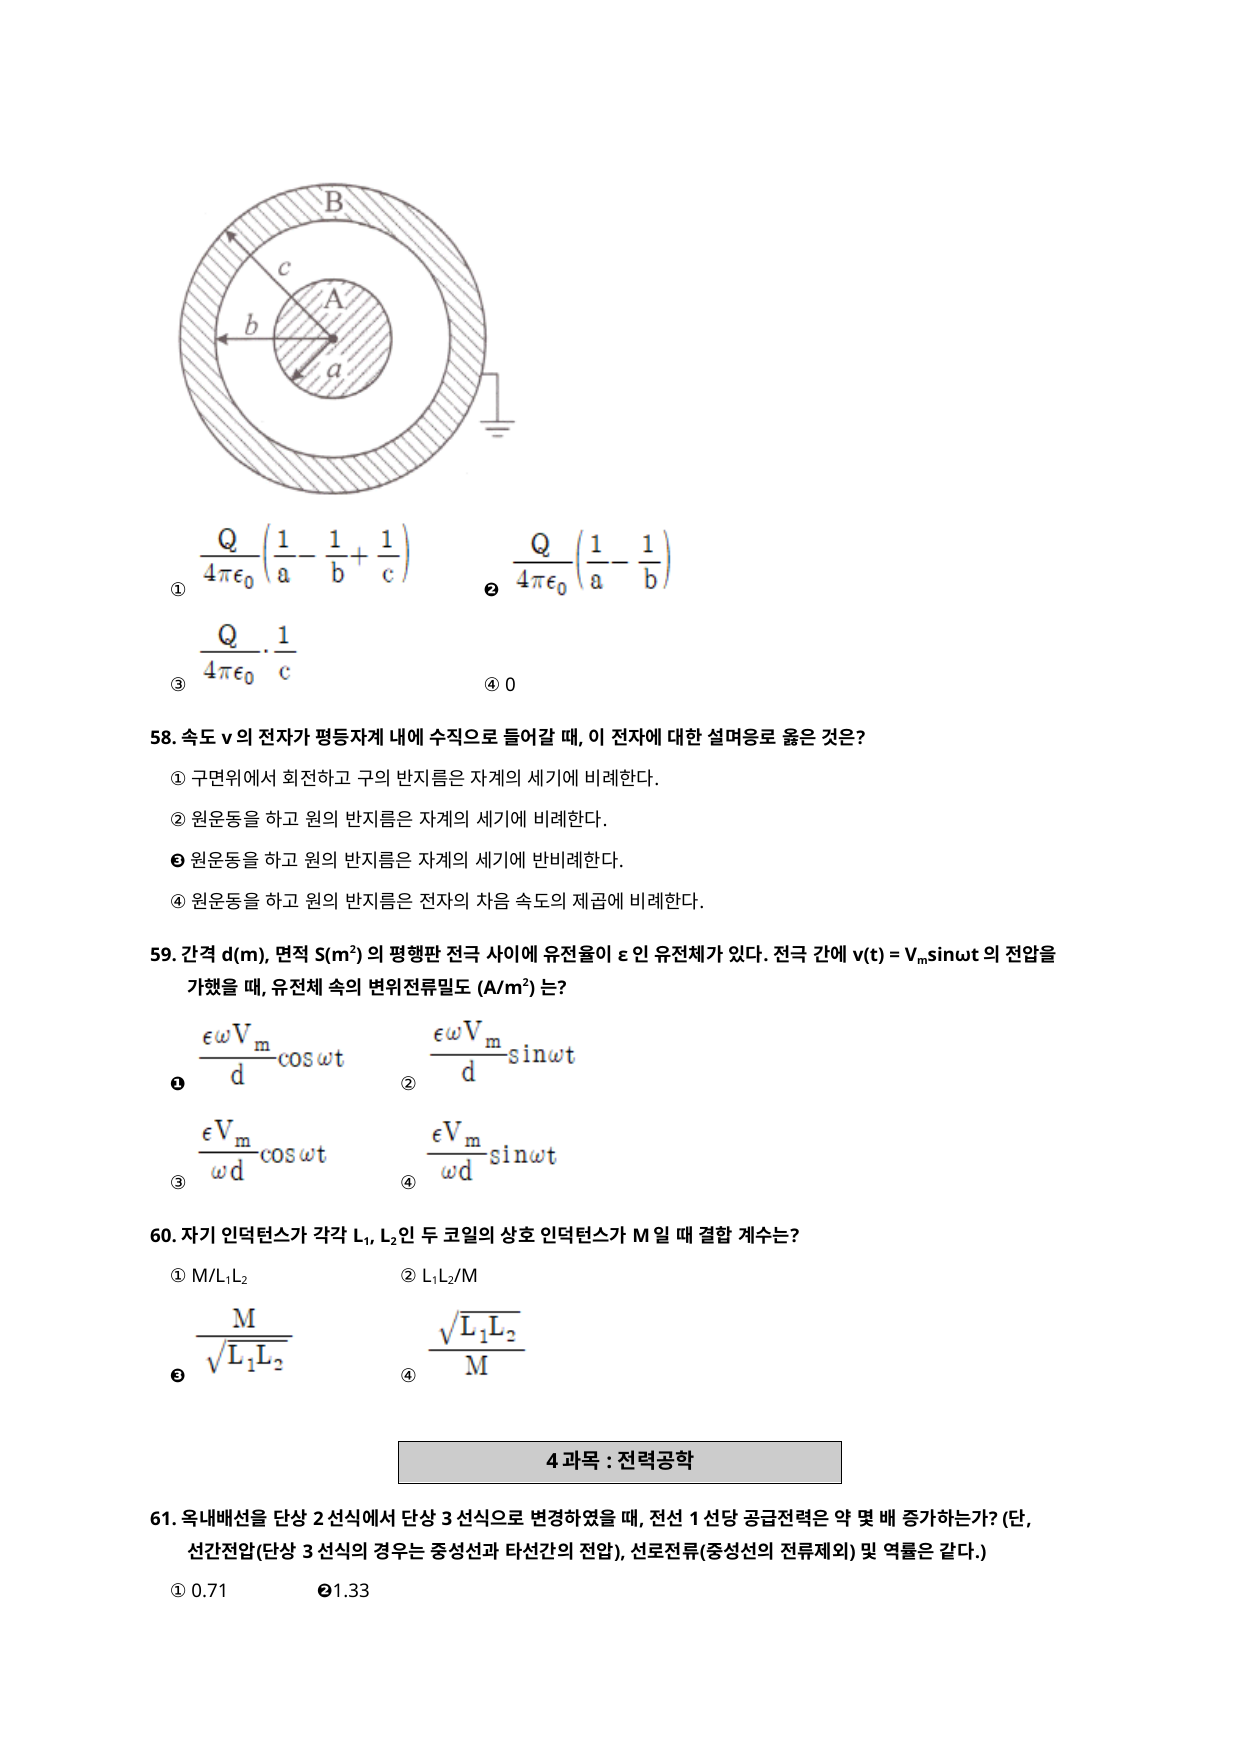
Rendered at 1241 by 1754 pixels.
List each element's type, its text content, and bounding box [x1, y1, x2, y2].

text 61. 옥내배선을 단상 2선식에서 단상 3선식으로 변경하였을 때, 전선 1선당 공급전력은 약 몇 배 증가하는가? (단, 선간전압(단상 3선식의 경우는 중성선과 타선간의 전압), 선로전류(중성선의 전류제외) 및 역률은 같다.) [150, 1504, 1090, 1564]
text 59. 간격 d(m), 면적 S(m2) 의 평행판 전극 사이에 유전율이 ɛ인 유전체가 있다. 전극 간에 v(t) = Vmsinωt의 전압을 가했을 때, 유전체 속의 변위전류밀도 (A/m2) 는? [150, 940, 1090, 1000]
picture [190, 1016, 349, 1091]
text ① M/L1L2 ② L1L2/M [150, 1262, 1090, 1287]
picture [504, 527, 686, 597]
text ④ 원운동을 하고 원의 반지름은 전자의 차음 속도의 제곱에 비례한다. [150, 887, 1090, 914]
text ❸ 원운동을 하고 원의 반지름은 자계의 세기에 반비례한다. [150, 846, 1090, 873]
picture [169, 177, 526, 501]
picture [421, 1112, 563, 1190]
picture [191, 1109, 335, 1190]
text 58. 속도 v의 전자가 평등자계 내에 수직으로 들어갈 때, 이 전자에 대한 설며응로 옳은 것은? [150, 723, 1090, 750]
text ② 원운동을 하고 원의 반지름은 자계의 세기에 비례한다. [150, 805, 1090, 832]
text ① 구면위에서 회전하고 구의 반지름은 자계의 세기에 비례한다. [150, 764, 1090, 791]
picture [191, 616, 306, 691]
picture [190, 1301, 299, 1383]
text ③ ④ 0 [150, 616, 1090, 696]
picture [191, 520, 414, 597]
picture [421, 1013, 580, 1091]
text 60. 자기 인덕턴스가 각각 L1, L2인 두 코일의 상호 인덕턴스가 M일 때 결합 계수는? [150, 1221, 1090, 1248]
text ❸ ④ [150, 1301, 1090, 1388]
table_header 4과목 : 전력공학 [399, 1442, 841, 1482]
text ① 0.71 ❷1.33 [150, 1577, 1090, 1603]
picture [421, 1303, 530, 1383]
